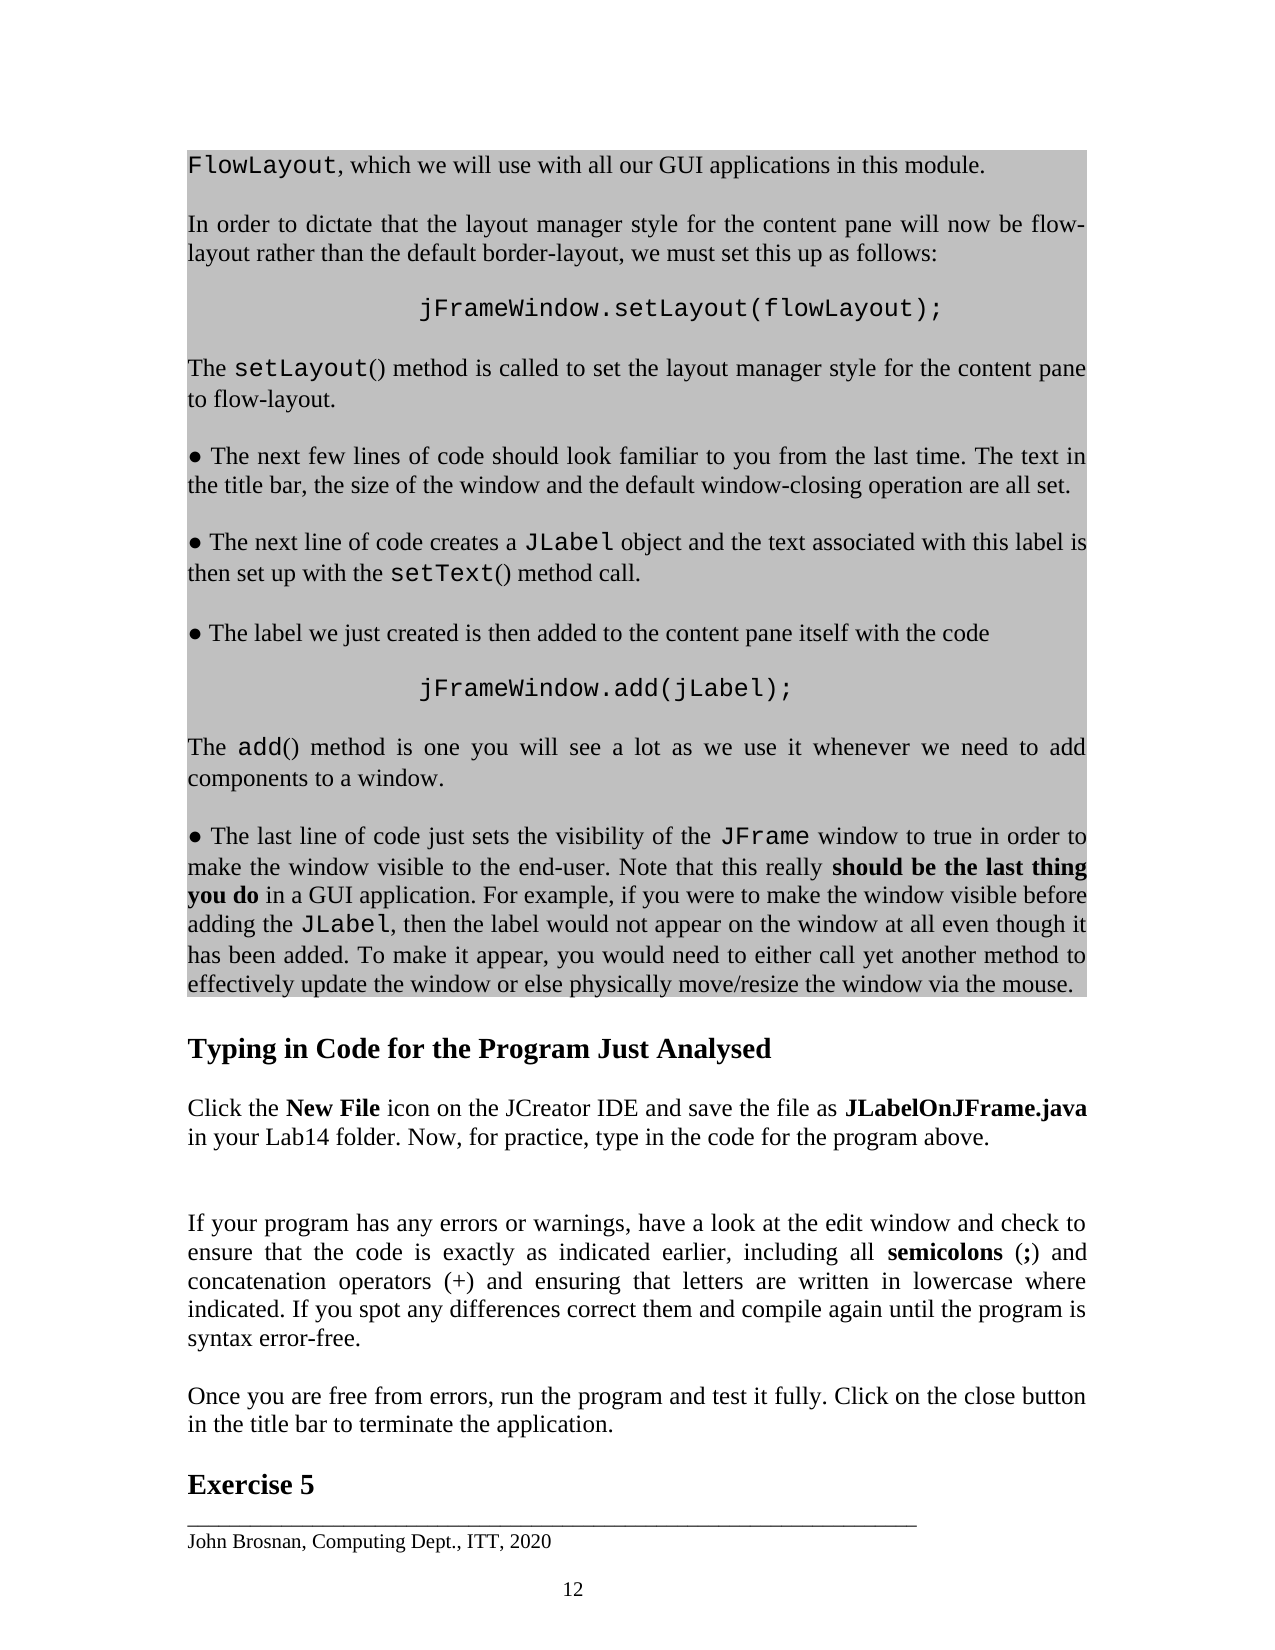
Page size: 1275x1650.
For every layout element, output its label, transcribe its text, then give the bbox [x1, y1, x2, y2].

text Exercise 5 [187, 1467, 1087, 1501]
text If your program has any errors or warnings, have a look at the edit window and check to ensure that the code is exactly as indicated earlier, including all semicolons (;) and concatenation operators (+) and ensuring that letters are written in lowercase where indicated. If you spot any differences correct them and compile again until the program is syntax error-free. [187, 1208, 1087, 1352]
text Click the New File icon on the JCreator IDE and save the file as JLabelOnJFrame.java in your Lab14 folder. Now, for practice, type in the code for the program above. [187, 1093, 1087, 1151]
text Typing in Code for the Program Just Analysed [187, 1031, 1087, 1064]
text Once you are free from errors, run the program and test it fully. Click on the close button in the title bar to terminate the application. [187, 1381, 1087, 1438]
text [187, 150, 1087, 181]
text jFrameWindow.setLayout(flowLayout); [187, 296, 1087, 324]
text The add() method is one you will see a lot as we use it whenever we need to add components to a window. [187, 732, 1087, 792]
text jFrameWindow.add(jLabel); [187, 675, 1087, 704]
text In order to dictate that the layout manager style for the content pane will now be flow-layout rather than the default border-layout, we must set this up as follows: [187, 209, 1087, 267]
text The setLayout() method is called to set the layout manager style for the content pane to flow-layout. [187, 353, 1087, 412]
text ● The label we just created is then added to the content pane itself with the code [187, 618, 1087, 647]
text ● The next line of code creates a JLabel object and the text associated with this label is then set up with the setText() method call. [187, 527, 1087, 589]
text ● The last line of code just sets the visibility of the JFrame window to true in order to make the window visible to the end-user. Note that this really should be the last thing you do in a GUI application. For example, if you were to make the window visible before adding the JLabel, then the label would not appear on the window at all even though it has been added. To make it appear, you would need to either call yet another method to effectively update the window or else physically move/resize the window via the mouse. [187, 821, 1087, 997]
text ● The next few lines of code should look familiar to you from the last time. The text in the title bar, the size of the window and the default window-closing operation are all set. [187, 441, 1087, 499]
